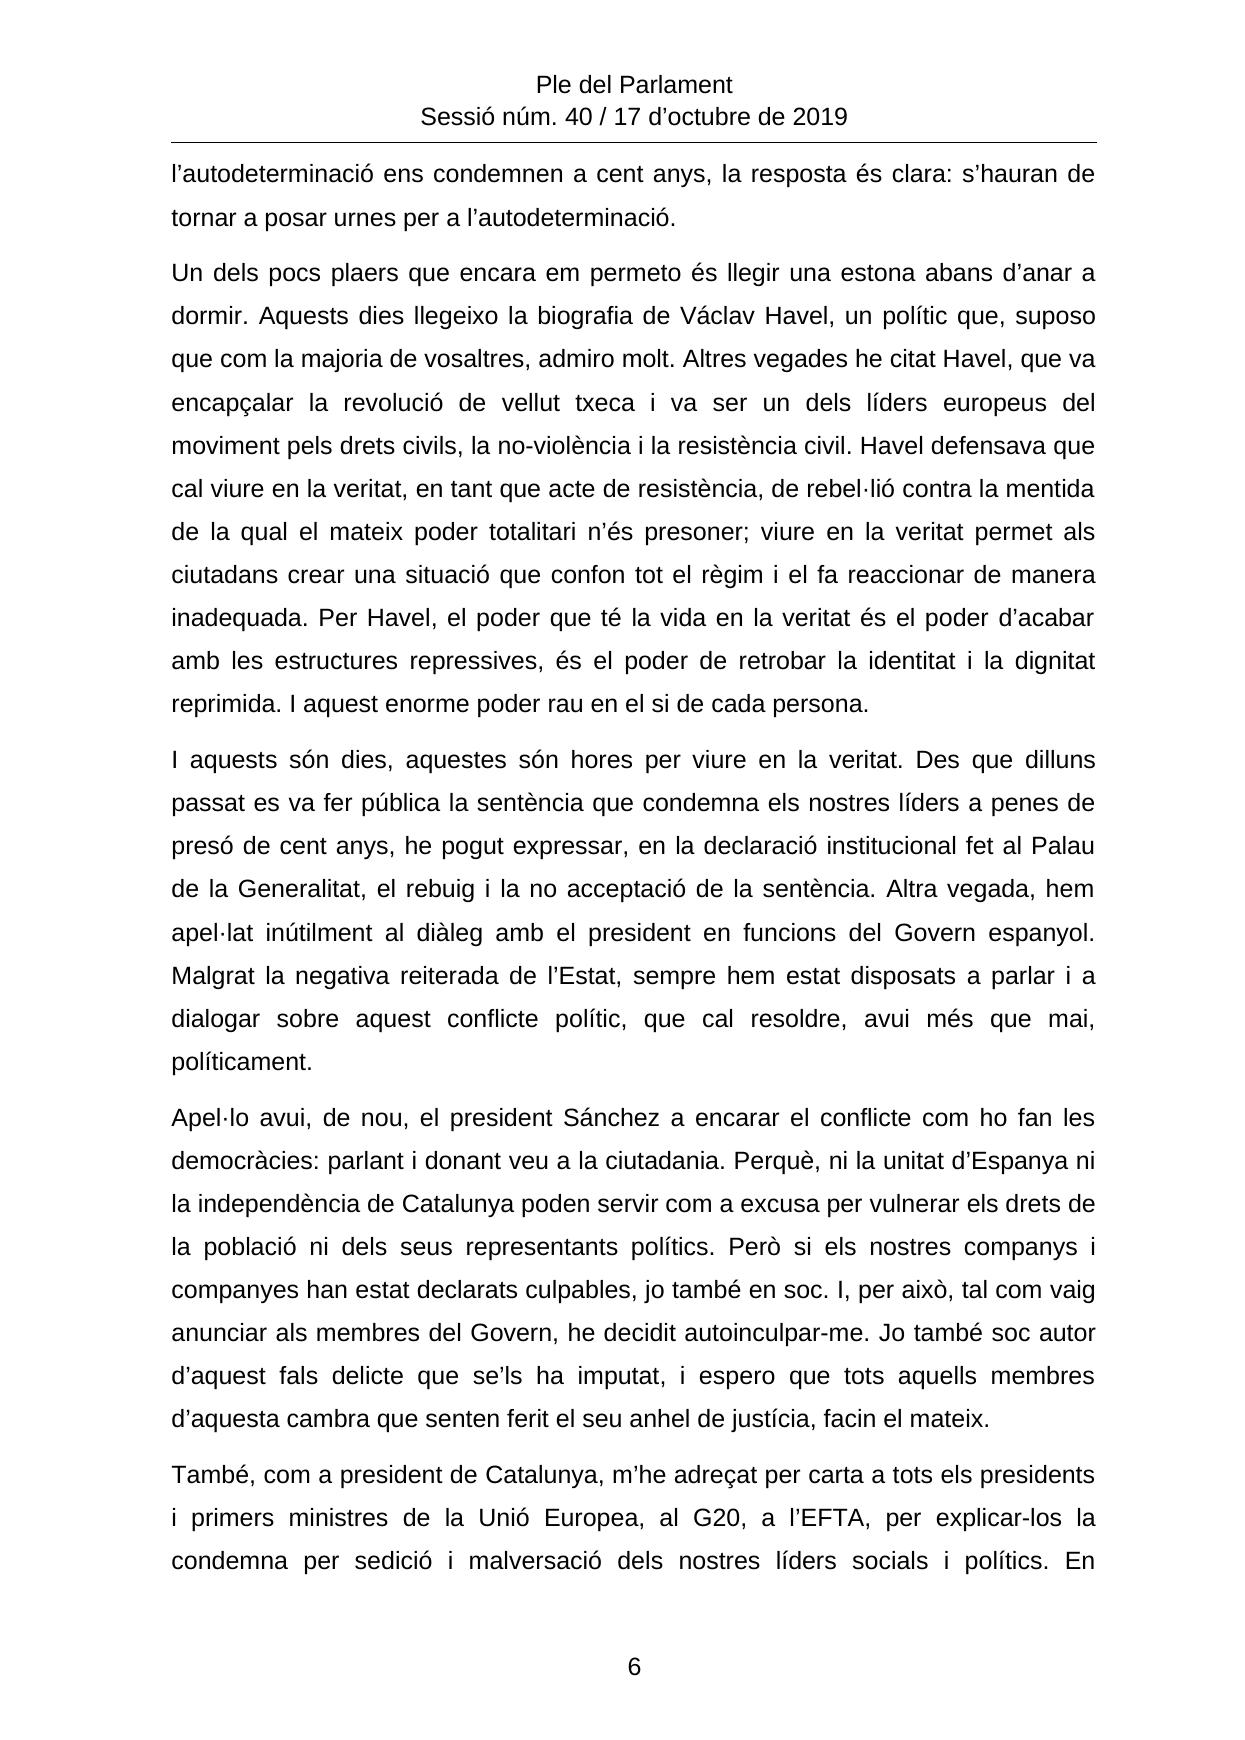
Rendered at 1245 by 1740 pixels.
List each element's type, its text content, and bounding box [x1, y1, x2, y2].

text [171, 159, 1097, 231]
text I aquests són dies, aquestes són hores per viure en la veritat. Des que dilluns passat es va fer pública la sentència que condemna els nostres líders a penes de presó de cent anys, he pogut expressar, en la declaració institucional fet al Palau de la Generalitat, el rebuig i la no acceptació de la sentència. Altra vegada, hem apel·lat inútilment al diàleg amb el president en funcions del Govern espanyol. Malgrat la negativa reiterada de l’Estat, sempre hem estat disposats a parlar i a dialogar sobre aquest conflicte polític, que cal resoldre, avui més que mai, políticament. [171, 745, 1097, 1076]
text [171, 1460, 1097, 1575]
text Apel·lo avui, de nou, el president Sánchez a encarar el conflicte com ho fan les democràcies: parlant i donant veu a la ciutadania. Perquè, ni la unitat d’Espanya ni la independència de Catalunya poden servir com a excusa per vulnerar els drets de la població ni dels seus representants polítics. Però si els nostres companys i companyes han estat declarats culpables, jo també en soc. I, per això, tal com vaig anunciar als membres del Govern, he decidit autoinculpar-me. Jo també soc autor d’aquest fals delicte que se’ls ha imputat, i espero que tots aquells membres d’aquesta cambra que senten ferit el seu anhel de justícia, facin el mateix. [171, 1103, 1097, 1433]
text Un dels pocs plaers que encara em permeto és llegir una estona abans d’anar a dormir. Aquests dies llegeixo la biografia de Václav Havel, un polític que, suposo que com la majoria de vosaltres, admiro molt. Altres vegades he citat Havel, que va encapçalar la revolució de vellut txeca i va ser un dels líders europeus del moviment pels drets civils, la no-violència i la resistència civil. Havel defensava que cal viure en la veritat, en tant que acte de resistència, de rebel·lió contra la mentida de la qual el mateix poder totalitari n’és presoner; viure en la veritat permet als ciutadans crear una situació que confon tot el règim i el fa reaccionar de manera inadequada. Per Havel, el poder que té la vida en la veritat és el poder d’acabar amb les estructures repressives, és el poder de retrobar la identitat i la dignitat reprimida. I aquest enorme poder rau en el si de cada persona. [171, 258, 1097, 718]
